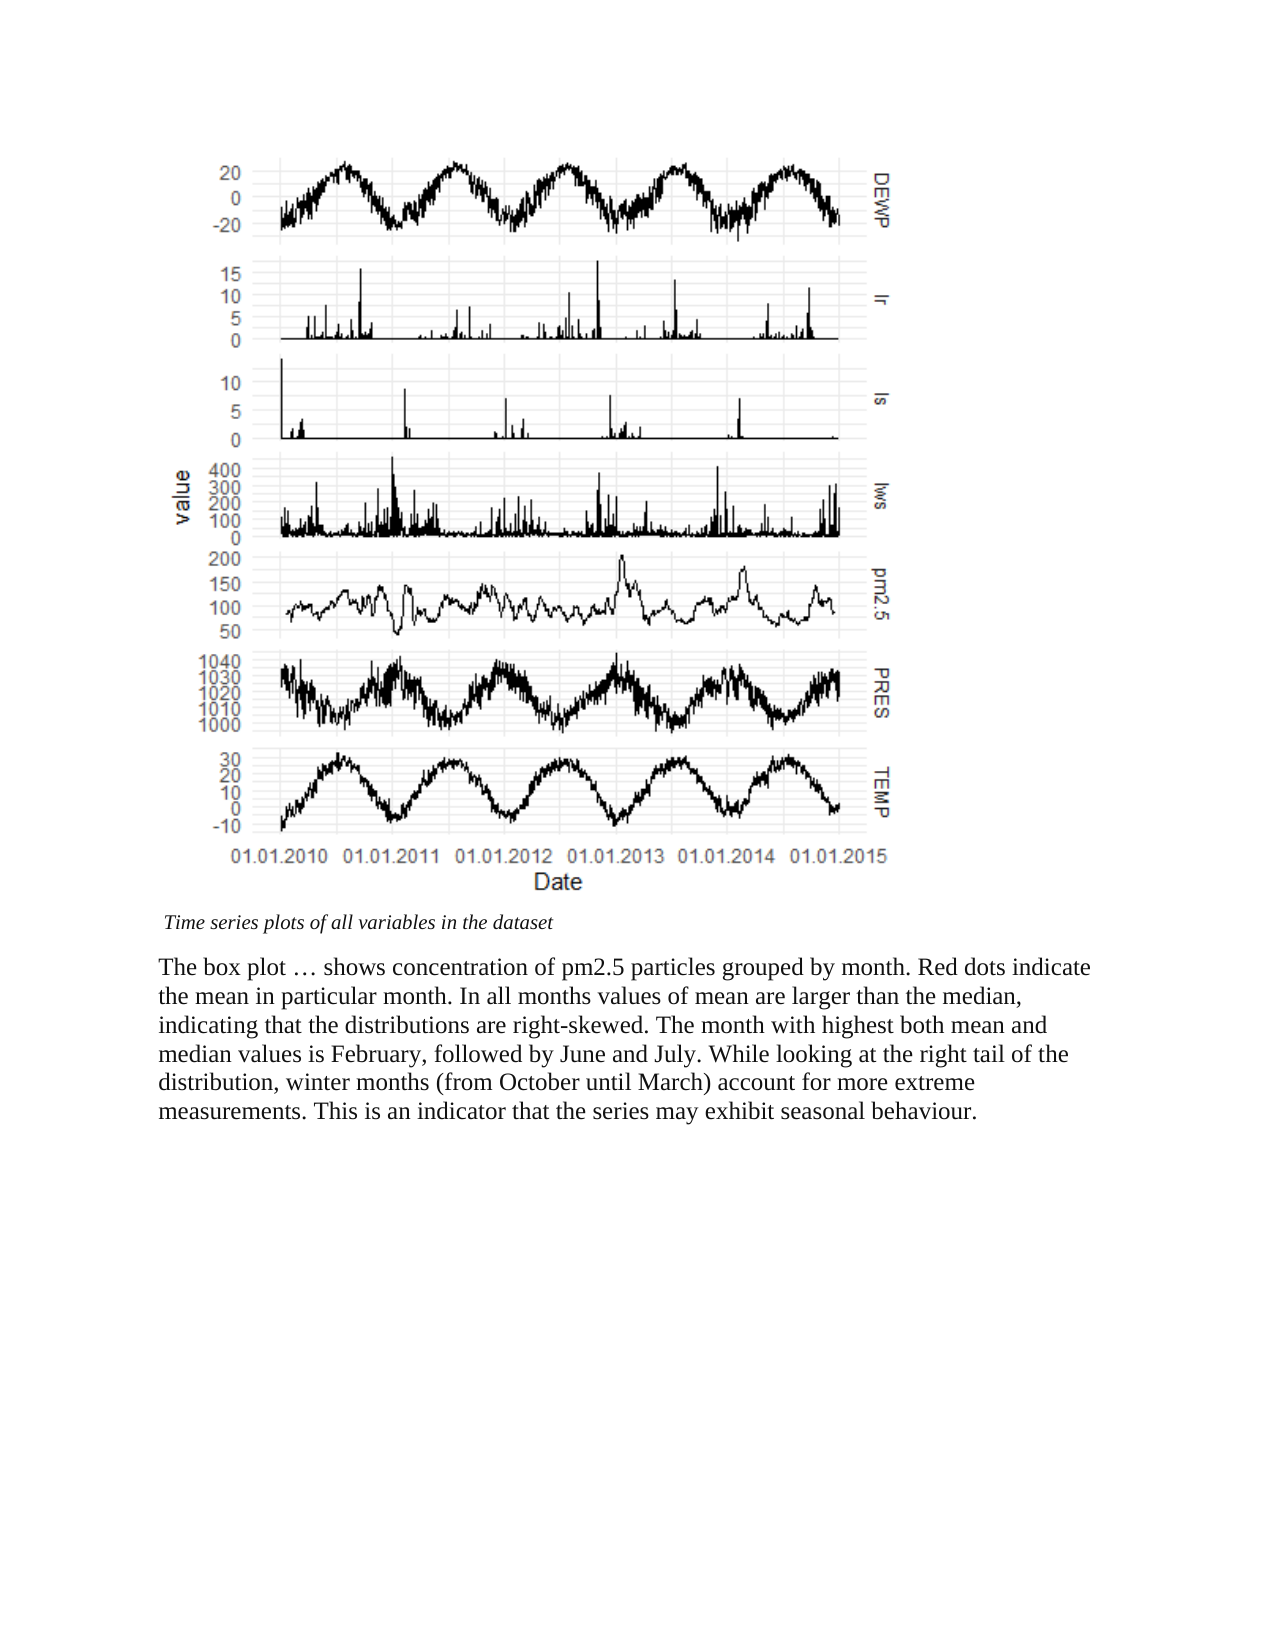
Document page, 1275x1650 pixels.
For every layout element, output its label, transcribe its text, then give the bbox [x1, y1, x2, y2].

picture [158, 147, 916, 906]
text The box plot … shows concentration of pm2.5 particles grouped by month. Red dots indicate the mean in particular month. In all months values of mean are larger than the median, indicating that the distributions are right-skewed. The month with highest both mean and median values is February, followed by June and July. While looking at the right tail of the distribution, winter months (from October until March) account for more extreme measurements. This is an indicator that the series may exhibit seasonal behaviour. [158, 952, 1117, 1125]
text Time series plots of all variables in the dataset [158, 910, 1117, 934]
